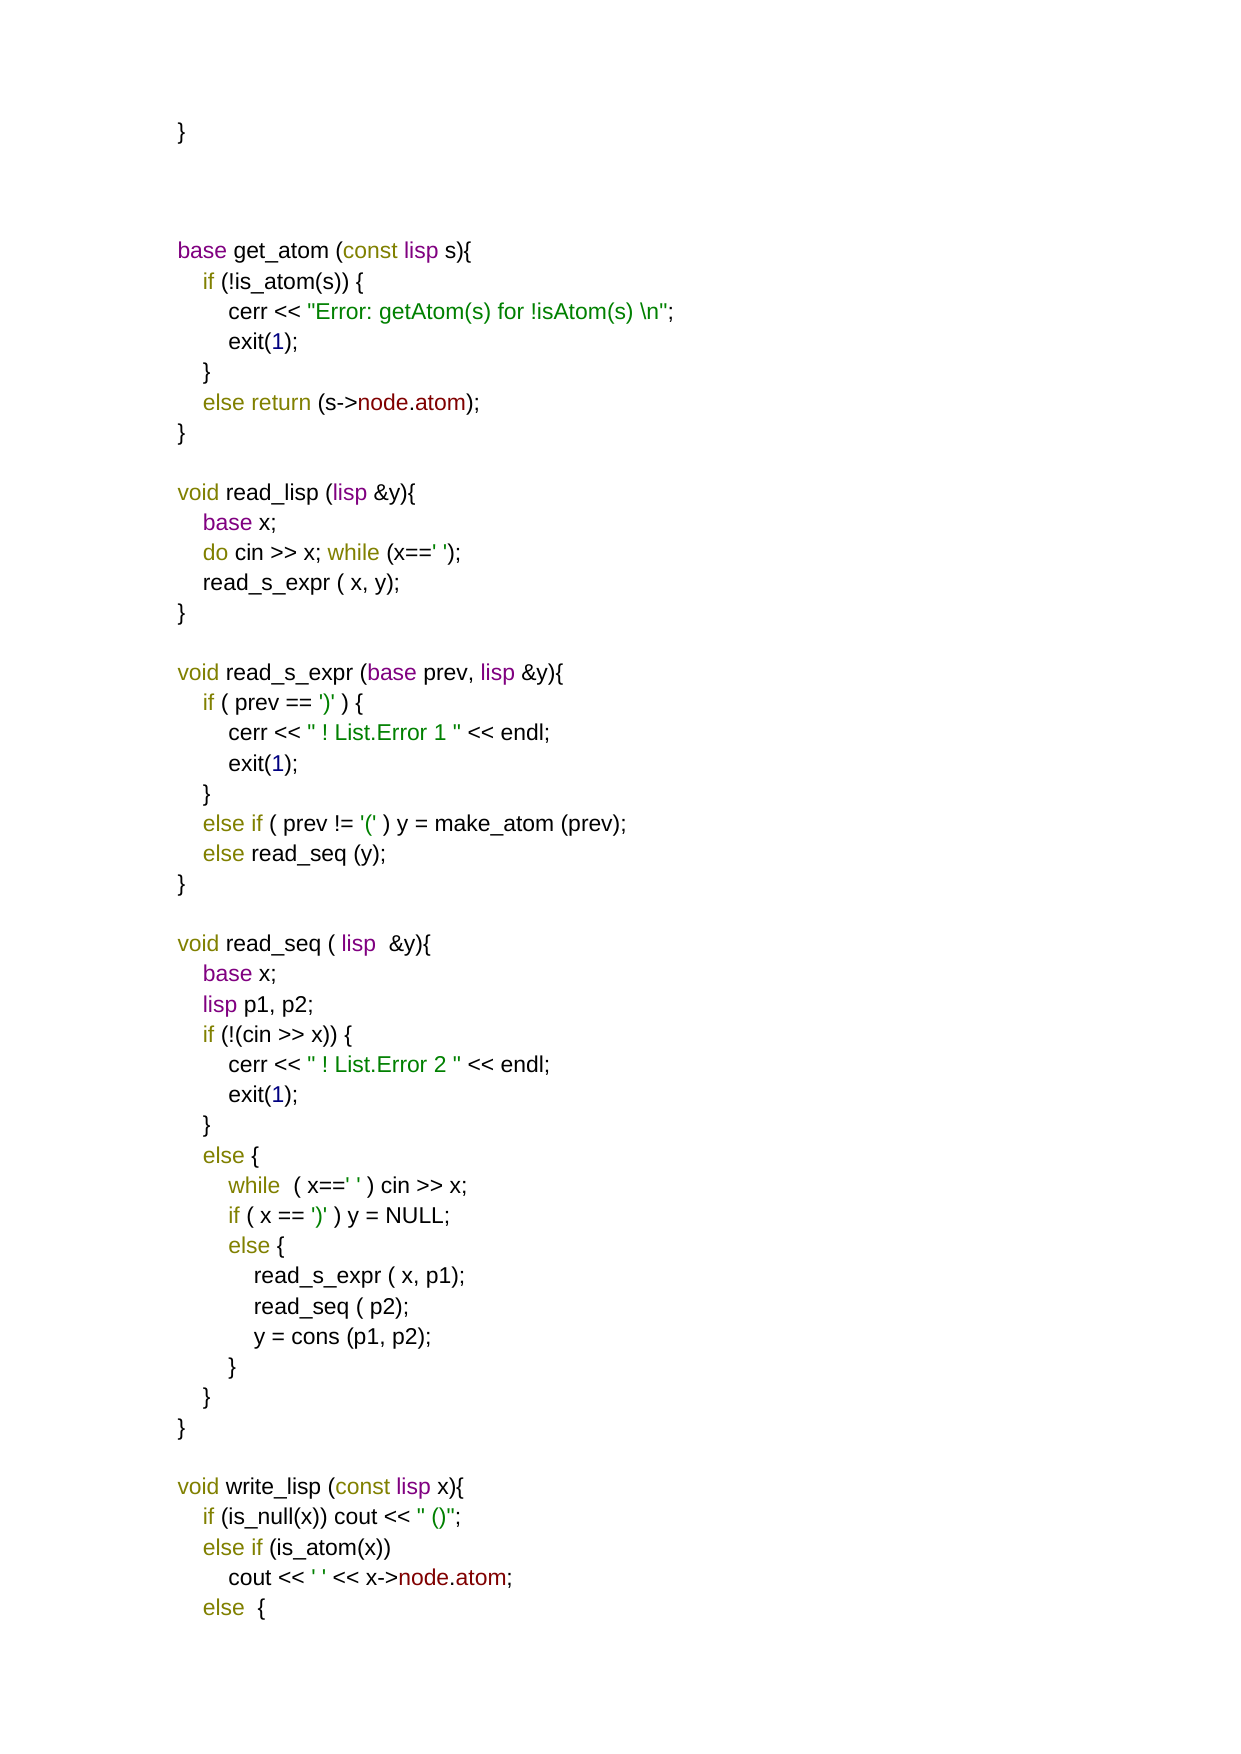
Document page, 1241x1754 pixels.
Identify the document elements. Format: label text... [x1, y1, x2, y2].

text } [177, 599, 1152, 626]
text } [177, 1353, 1152, 1379]
text } [177, 1413, 1152, 1440]
text else return (s->node.atom); [177, 388, 1152, 415]
text else read_seq (y); [177, 840, 1152, 867]
text cerr << " ! List.Error 2 " << endl; [177, 1051, 1152, 1077]
text void read_lisp (lisp &y){ [177, 478, 1152, 505]
text exit(1); [177, 1081, 1152, 1107]
text void write_lisp (const lisp x){ [177, 1473, 1152, 1499]
text y = cons (p1, p2); [177, 1323, 1152, 1349]
text lisp p1, p2; [177, 991, 1152, 1017]
text cerr << "Error: getAtom(s) for !isAtom(s) \n"; [177, 298, 1152, 324]
text } [177, 118, 1152, 144]
text read_seq ( p2); [177, 1293, 1152, 1319]
text else if (is_atom(x)) [177, 1533, 1152, 1560]
text base get_atom (const lisp s){ [177, 237, 1152, 264]
text else { [177, 1142, 1152, 1168]
text while ( x==' ' ) cin >> x; [177, 1172, 1152, 1198]
text do cin >> x; while (x==' '); [177, 539, 1152, 565]
text else if ( prev != '(' ) y = make_atom (prev); [177, 810, 1152, 836]
text else { [177, 1232, 1152, 1258]
text void read_s_expr (base prev, lisp &y){ [177, 659, 1152, 685]
text else { [177, 1594, 1152, 1620]
text } [177, 1111, 1152, 1138]
text read_s_expr ( x, p1); [177, 1262, 1152, 1289]
text } [177, 780, 1152, 806]
text void read_seq ( lisp &y){ [177, 930, 1152, 956]
text cout << ' ' << x->node.atom; [177, 1564, 1152, 1590]
text exit(1); [177, 749, 1152, 776]
text } [177, 419, 1152, 445]
text if (is_null(x)) cout << " ()"; [177, 1503, 1152, 1530]
text read_s_expr ( x, y); [177, 569, 1152, 595]
text } [177, 870, 1152, 897]
text if ( x == ')' ) y = NULL; [177, 1202, 1152, 1228]
text base x; [177, 960, 1152, 987]
text base x; [177, 509, 1152, 535]
text exit(1); [177, 328, 1152, 354]
text cerr << " ! List.Error 1 " << endl; [177, 719, 1152, 746]
text } [177, 358, 1152, 385]
text if (!(cin >> x)) { [177, 1021, 1152, 1047]
text } [177, 1383, 1152, 1409]
text if (!is_atom(s)) { [177, 268, 1152, 294]
text if ( prev == ')' ) { [177, 689, 1152, 716]
